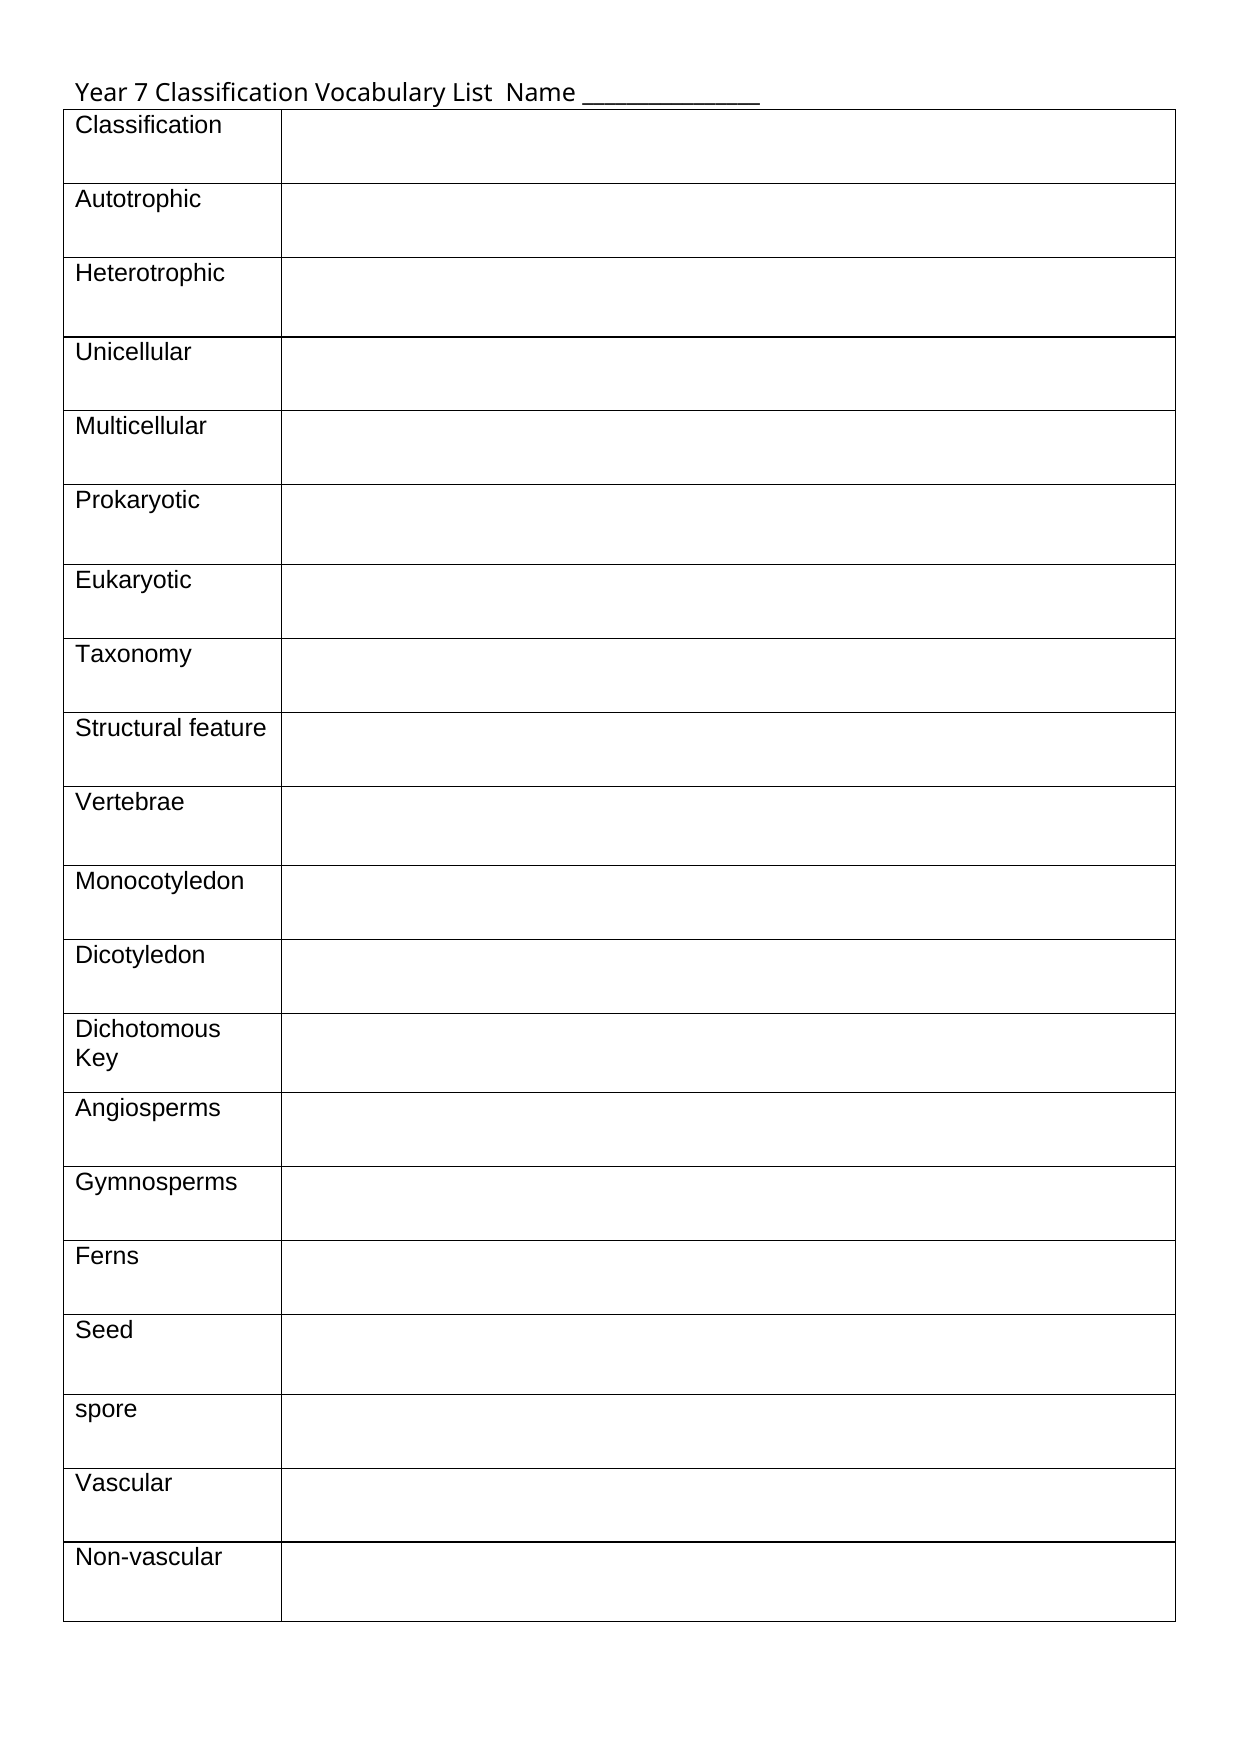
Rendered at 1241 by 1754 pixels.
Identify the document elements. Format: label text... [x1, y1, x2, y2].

table_cell spore [64, 1395, 281, 1467]
table_cell [282, 639, 1175, 712]
table_cell [282, 1543, 1175, 1621]
table_cell [282, 565, 1175, 638]
table_cell Heterotrophic [64, 258, 281, 336]
table_cell Vertebrae [64, 787, 281, 865]
table_cell Seed [64, 1315, 281, 1393]
table_cell Prokaryotic [64, 485, 281, 564]
table_cell [282, 184, 1175, 257]
table_cell [282, 940, 1175, 1013]
table_cell [282, 1014, 1175, 1092]
table_cell Structural feature [64, 713, 281, 786]
table_cell [282, 411, 1175, 484]
table_cell [282, 1315, 1175, 1393]
table_cell Gymnosperms [64, 1167, 281, 1240]
table_cell [282, 258, 1175, 336]
table_cell Taxonomy [64, 639, 281, 712]
table_cell Dichotomous Key [64, 1014, 281, 1092]
table_cell Ferns [64, 1241, 281, 1314]
table_cell Eukaryotic [64, 565, 281, 638]
table_cell [282, 1469, 1175, 1541]
table_cell [282, 1241, 1175, 1314]
table_cell [282, 1395, 1175, 1467]
table_cell Non-vascular [64, 1543, 281, 1621]
table_cell [282, 787, 1175, 865]
table_cell [282, 866, 1175, 939]
table_cell [282, 1093, 1175, 1166]
text Year 7 Classification Vocabulary List Name ________________ [75, 75, 1165, 109]
table_cell Multicellular [64, 411, 281, 484]
table_cell [282, 338, 1175, 410]
table_cell [282, 485, 1175, 564]
table_cell Angiosperms [64, 1093, 281, 1166]
table_cell [282, 713, 1175, 786]
table_header Classification [64, 110, 281, 183]
table_cell Dicotyledon [64, 940, 281, 1013]
table_cell [282, 1167, 1175, 1240]
table_cell Vascular [64, 1469, 281, 1541]
table_cell Autotrophic [64, 184, 281, 257]
table_cell Unicellular [64, 338, 281, 410]
table_cell Monocotyledon [64, 866, 281, 939]
table_header [282, 110, 1175, 183]
